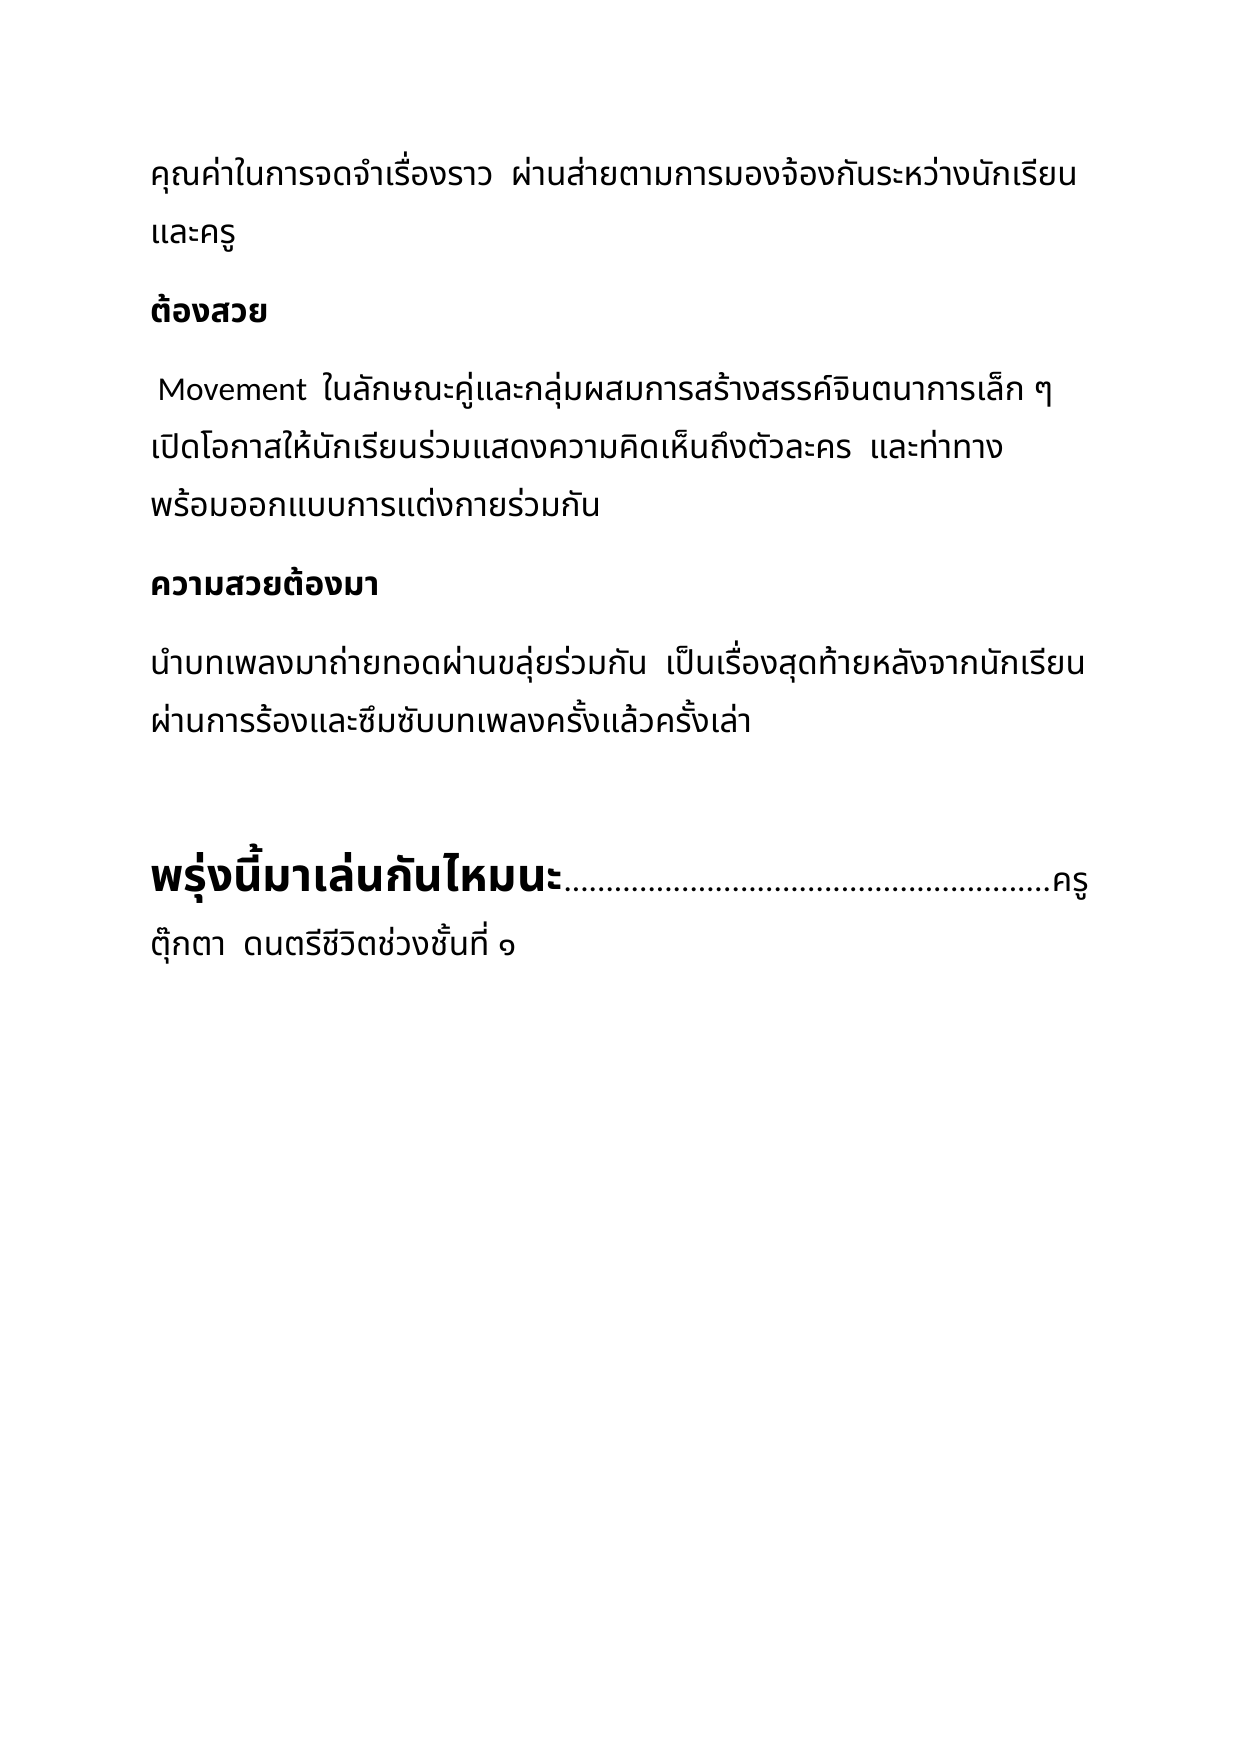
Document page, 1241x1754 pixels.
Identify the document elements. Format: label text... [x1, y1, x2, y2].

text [150, 150, 1090, 258]
text ต้องสวย [150, 287, 1090, 337]
text นำบทเพลงมาถ่ายทอดผ่านขลุ่ยร่วมกัน เป็นเรื่องสุดท้ายหลังจากนักเรียนผ่านการร้องและซึมซับบทเพลงครั้งแล้วครั้งเล่า [150, 639, 1090, 747]
text พรุ่งนี้มาเล่นกันไหมนะ..........................................................ครูตุ๊กตา ดนตรีชีวิตช่วงชั้นที่ ๑ [150, 843, 1090, 970]
text Movement ในลักษณะคู่และกลุ่มผสมการสร้างสรรค์จินตนาการเล็ก ๆ เปิดโอกาสให้นักเรียนร่วมแสดงความคิดเห็นถึงตัวละคร และท่าทาง พร้อมออกแบบการแต่งกายร่วมกัน [150, 365, 1090, 532]
text ความสวยต้องมา [150, 560, 1090, 610]
